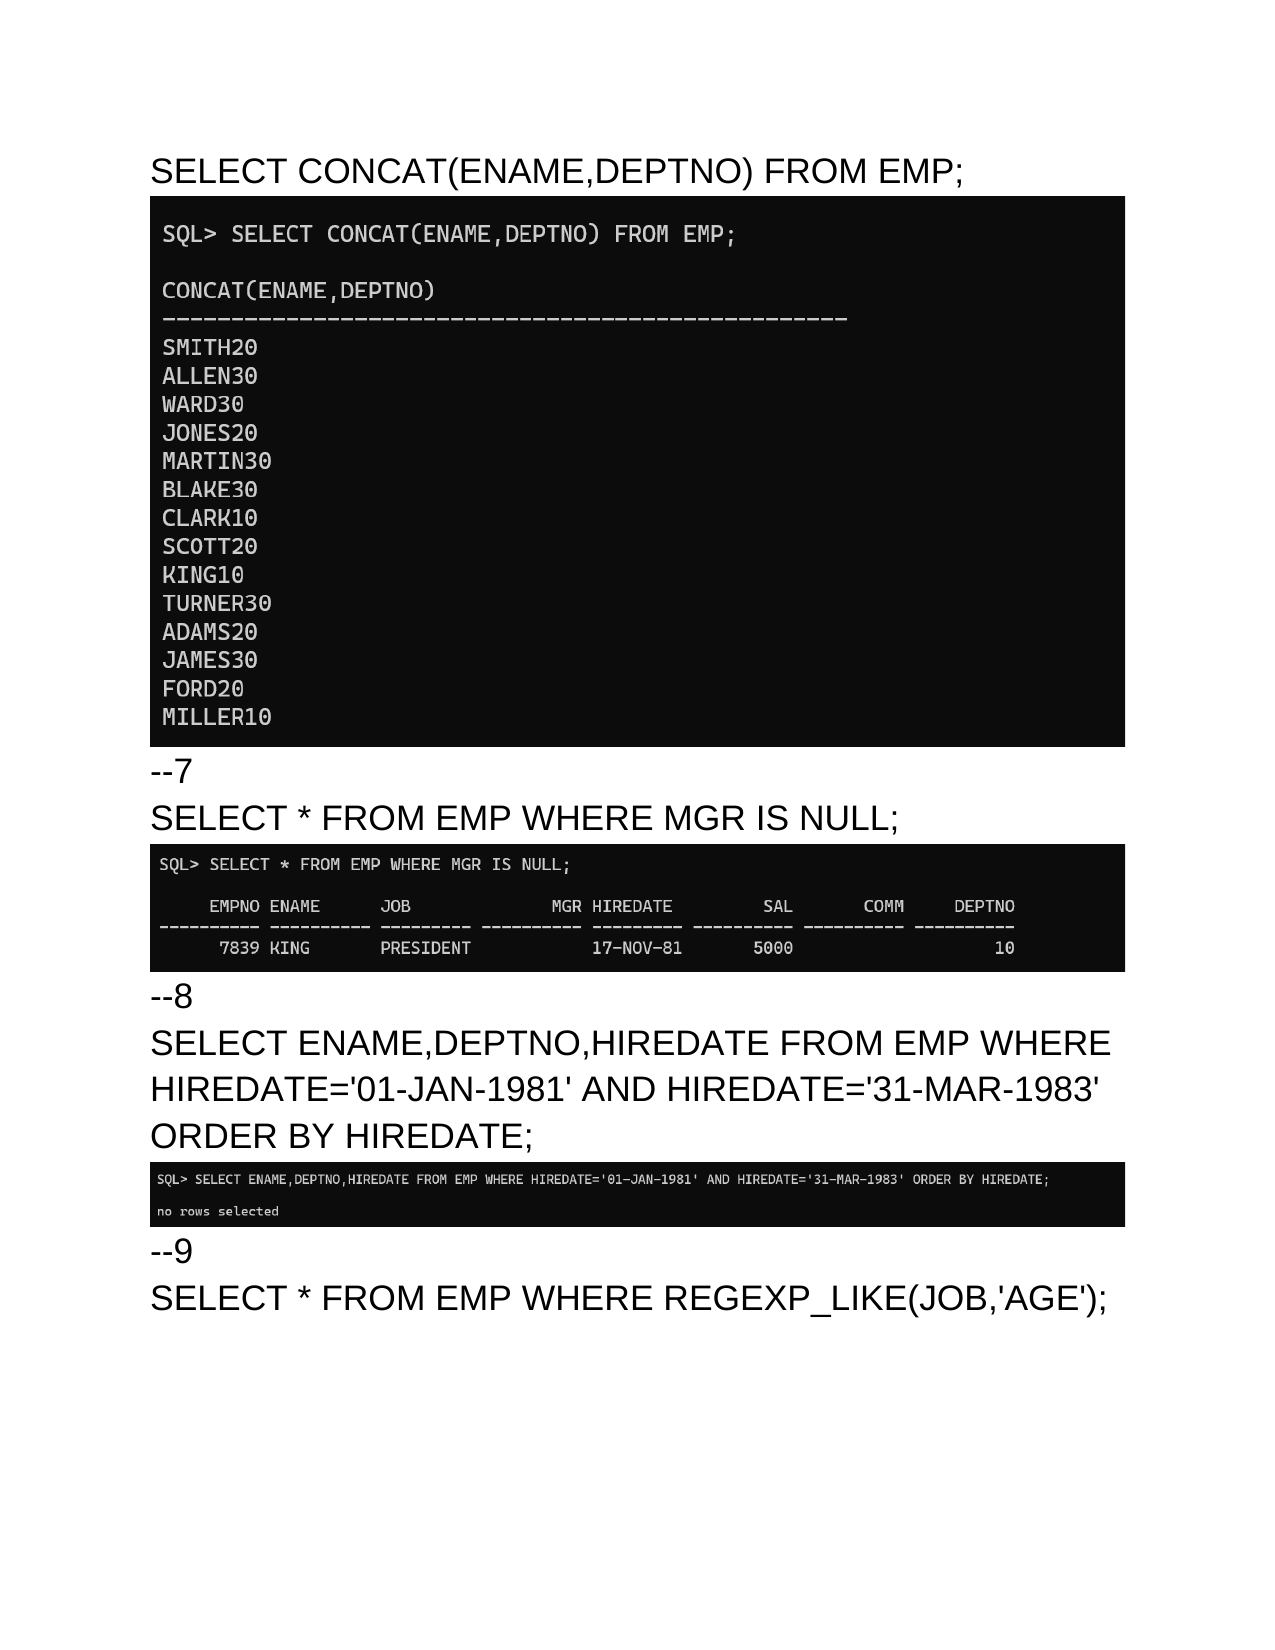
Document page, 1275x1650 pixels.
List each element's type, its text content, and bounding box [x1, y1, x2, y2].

text --9 [150, 1231, 1125, 1271]
text SELECT ENAME,DEPTNO,HIREDATE FROM EMP WHERE HIREDATE='01-JAN-1981' AND HIREDATE='31-MAR-1983' ORDER BY HIREDATE; [150, 1022, 1125, 1156]
text SELECT CONCAT(ENAME,DEPTNO) FROM EMP; [150, 150, 1125, 191]
text SELECT * FROM EMP WHERE MGR IS NULL; [150, 797, 1125, 838]
picture [150, 1162, 1125, 1227]
picture [150, 844, 1125, 972]
text SELECT * FROM EMP WHERE REGEXP_LIKE(JOB,'AGE'); [150, 1277, 1125, 1318]
picture [150, 196, 1125, 747]
text --8 [150, 975, 1125, 1016]
text --7 [150, 751, 1125, 791]
